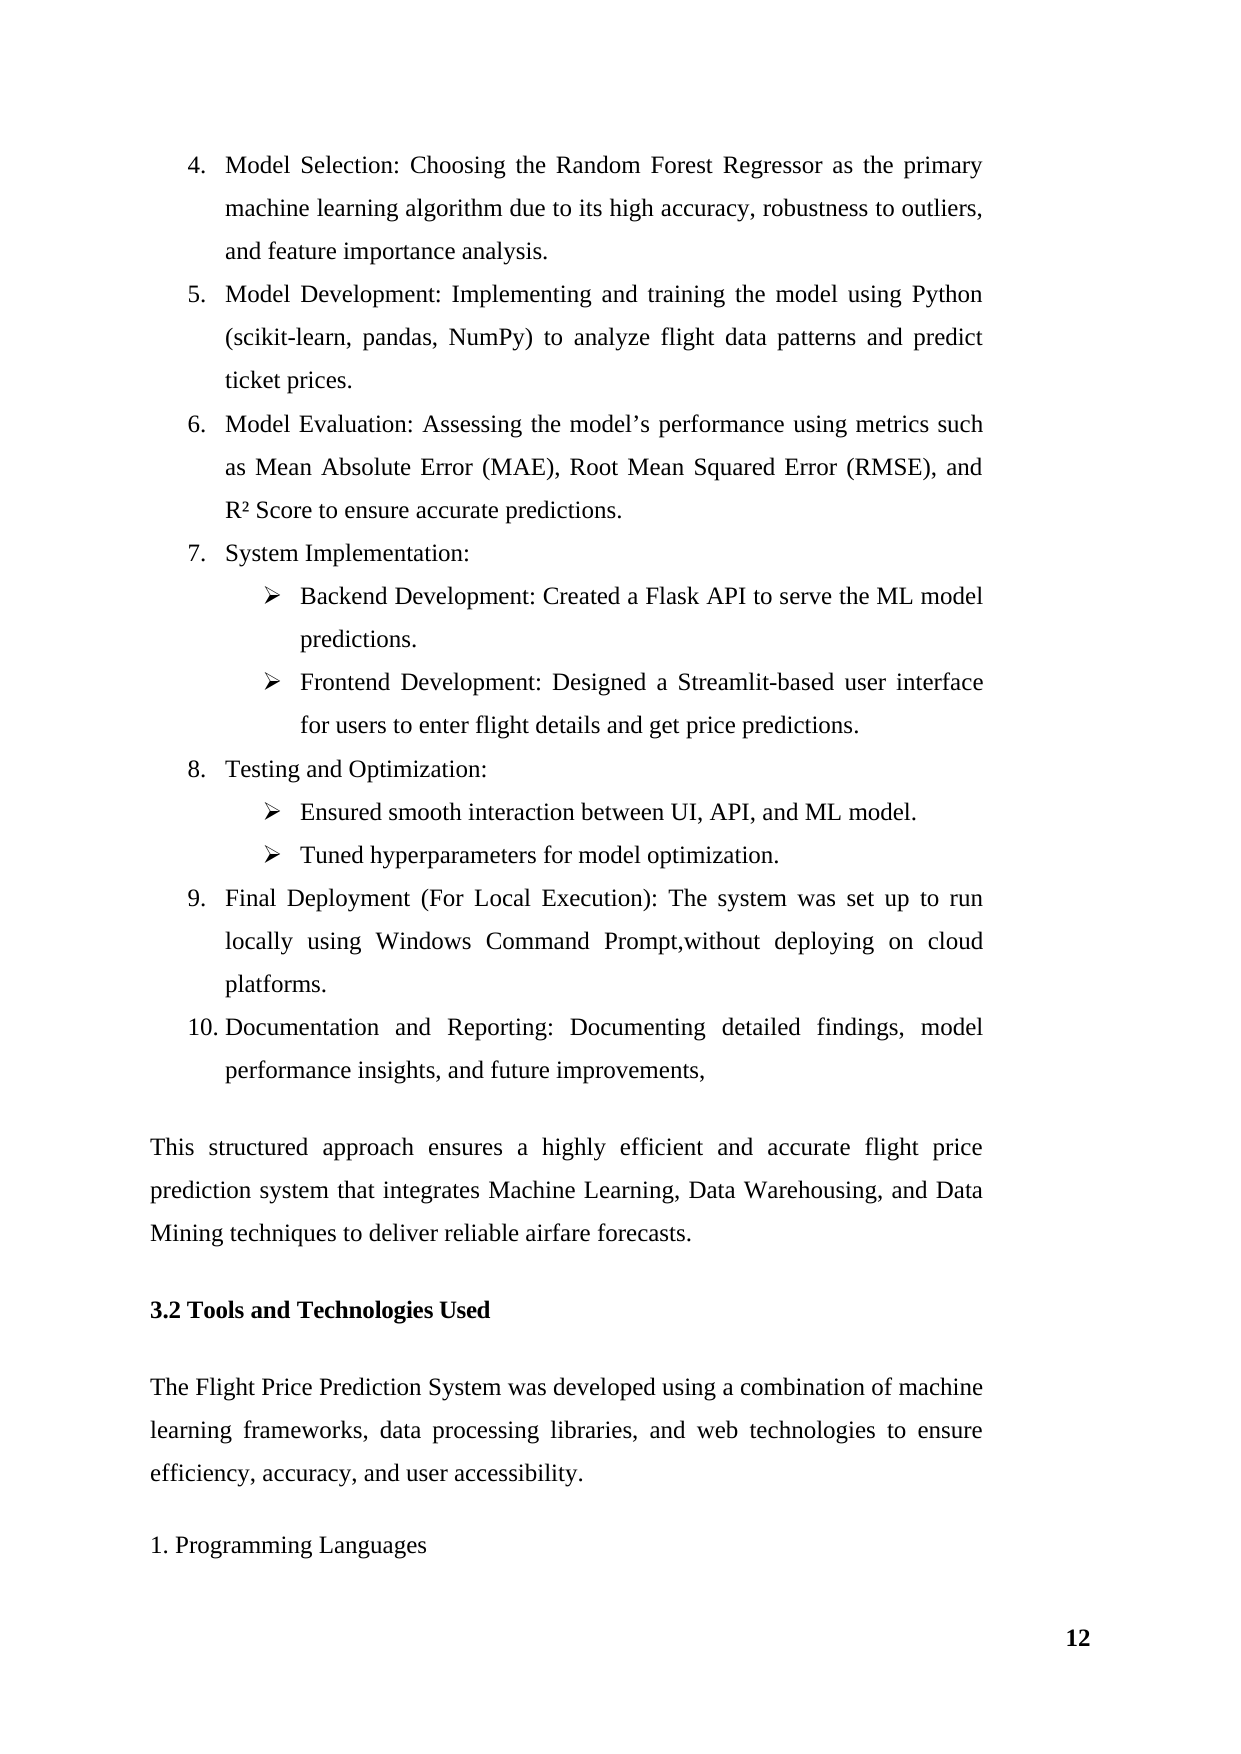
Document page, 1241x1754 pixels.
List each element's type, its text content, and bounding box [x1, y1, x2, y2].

list Model Development: Implementing and training the model using Python (scikit-learn, pandas, NumPy) to analyze flight data patterns and predict ticket prices. [187, 279, 984, 394]
list System Implementation: [187, 538, 984, 567]
list Model Selection: Choosing the Random Forest Regressor as the primary machine learning algorithm due to its high accuracy, robustness to outliers, and feature importance analysis. [187, 150, 984, 265]
list Final Deployment (For Local Execution): The system was set up to run locally using Windows Command Prompt,without deploying on cloud platforms. [187, 883, 984, 998]
list Ensured smooth interaction between UI, API, and ML model. [262, 797, 984, 826]
text 1. Programming Languages [150, 1530, 1090, 1559]
text 3.2 Tools and Technologies Used [150, 1295, 984, 1324]
list Documentation and Reporting: Documenting detailed findings, model performance insights, and future improvements, [187, 1012, 984, 1084]
list Testing and Optimization: [187, 754, 984, 782]
text This structured approach ensures a highly efficient and accurate flight price prediction system that integrates Machine Learning, Data Warehousing, and Data Mining techniques to deliver reliable airfare forecasts. [150, 1132, 984, 1247]
list Tuned hyperparameters for model optimization. [262, 840, 984, 869]
list Backend Development: Created a Flask API to serve the ML model predictions. [262, 581, 984, 653]
list Model Evaluation: Assessing the model’s performance using metrics such as Mean Absolute Error (MAE), Root Mean Squared Error (RMSE), and R² Score to ensure accurate predictions. [187, 409, 984, 524]
text The Flight Price Prediction System was developed using a combination of machine learning frameworks, data processing libraries, and web technologies to ensure efficiency, accuracy, and user accessibility. [150, 1372, 984, 1487]
list Frontend Development: Designed a Streamlit-based user interface for users to enter flight details and get price predictions. [262, 667, 984, 739]
